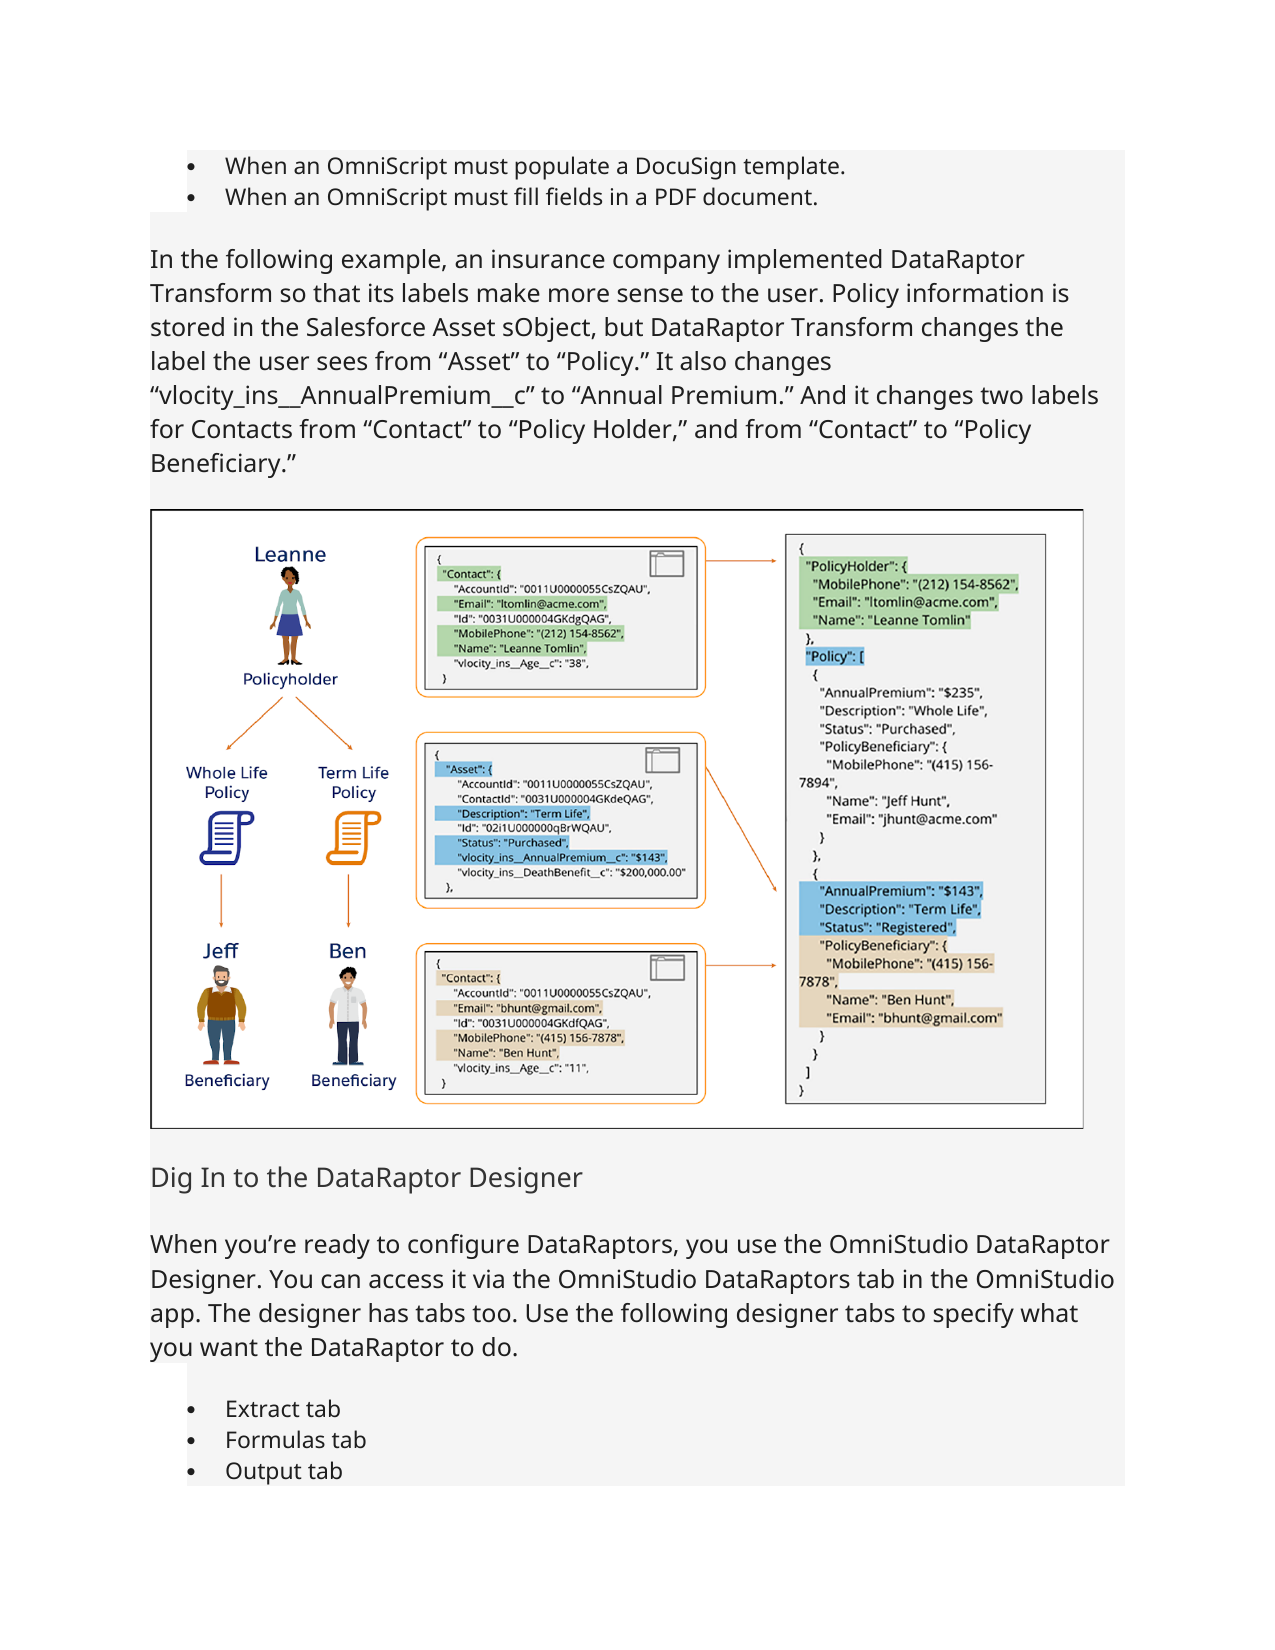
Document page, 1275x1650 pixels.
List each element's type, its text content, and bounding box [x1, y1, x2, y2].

list Extract tab [187, 1393, 1125, 1424]
text In the following example, an insurance company implemented DataRaptor Transform so that its labels make more sense to the user. Policy information is stored in the Salesforce Asset sObject, but DataRaptor Transform changes the label the user sees from “Asset” to “Policy.” It also changes “vlocity_ins__AnnualPremium__c” to “Annual Premium.” And it changes two labels for Contacts from “Contact” to “Policy Holder,” and from “Contact” to “Policy Beneficiary.” [150, 242, 1125, 480]
picture [150, 509, 1084, 1129]
list Output tab [187, 1455, 1125, 1486]
text When you’re ready to configure DataRaptors, you use the OmniStudio DataRaptor Designer. You can access it via the OmniStudio DataRaptors tab in the OmniStudio app. The designer has tabs too. Use the following designer tabs to specify what you want the DataRaptor to do. [150, 1227, 1125, 1363]
list Formulas tab [187, 1424, 1125, 1455]
list When an OmniScript must populate a DocuSign template. [187, 150, 1125, 181]
list When an OmniScript must fill fields in a PDF document. [187, 181, 1125, 212]
subtitle Dig In to the DataRaptor Designer [150, 1158, 1125, 1195]
